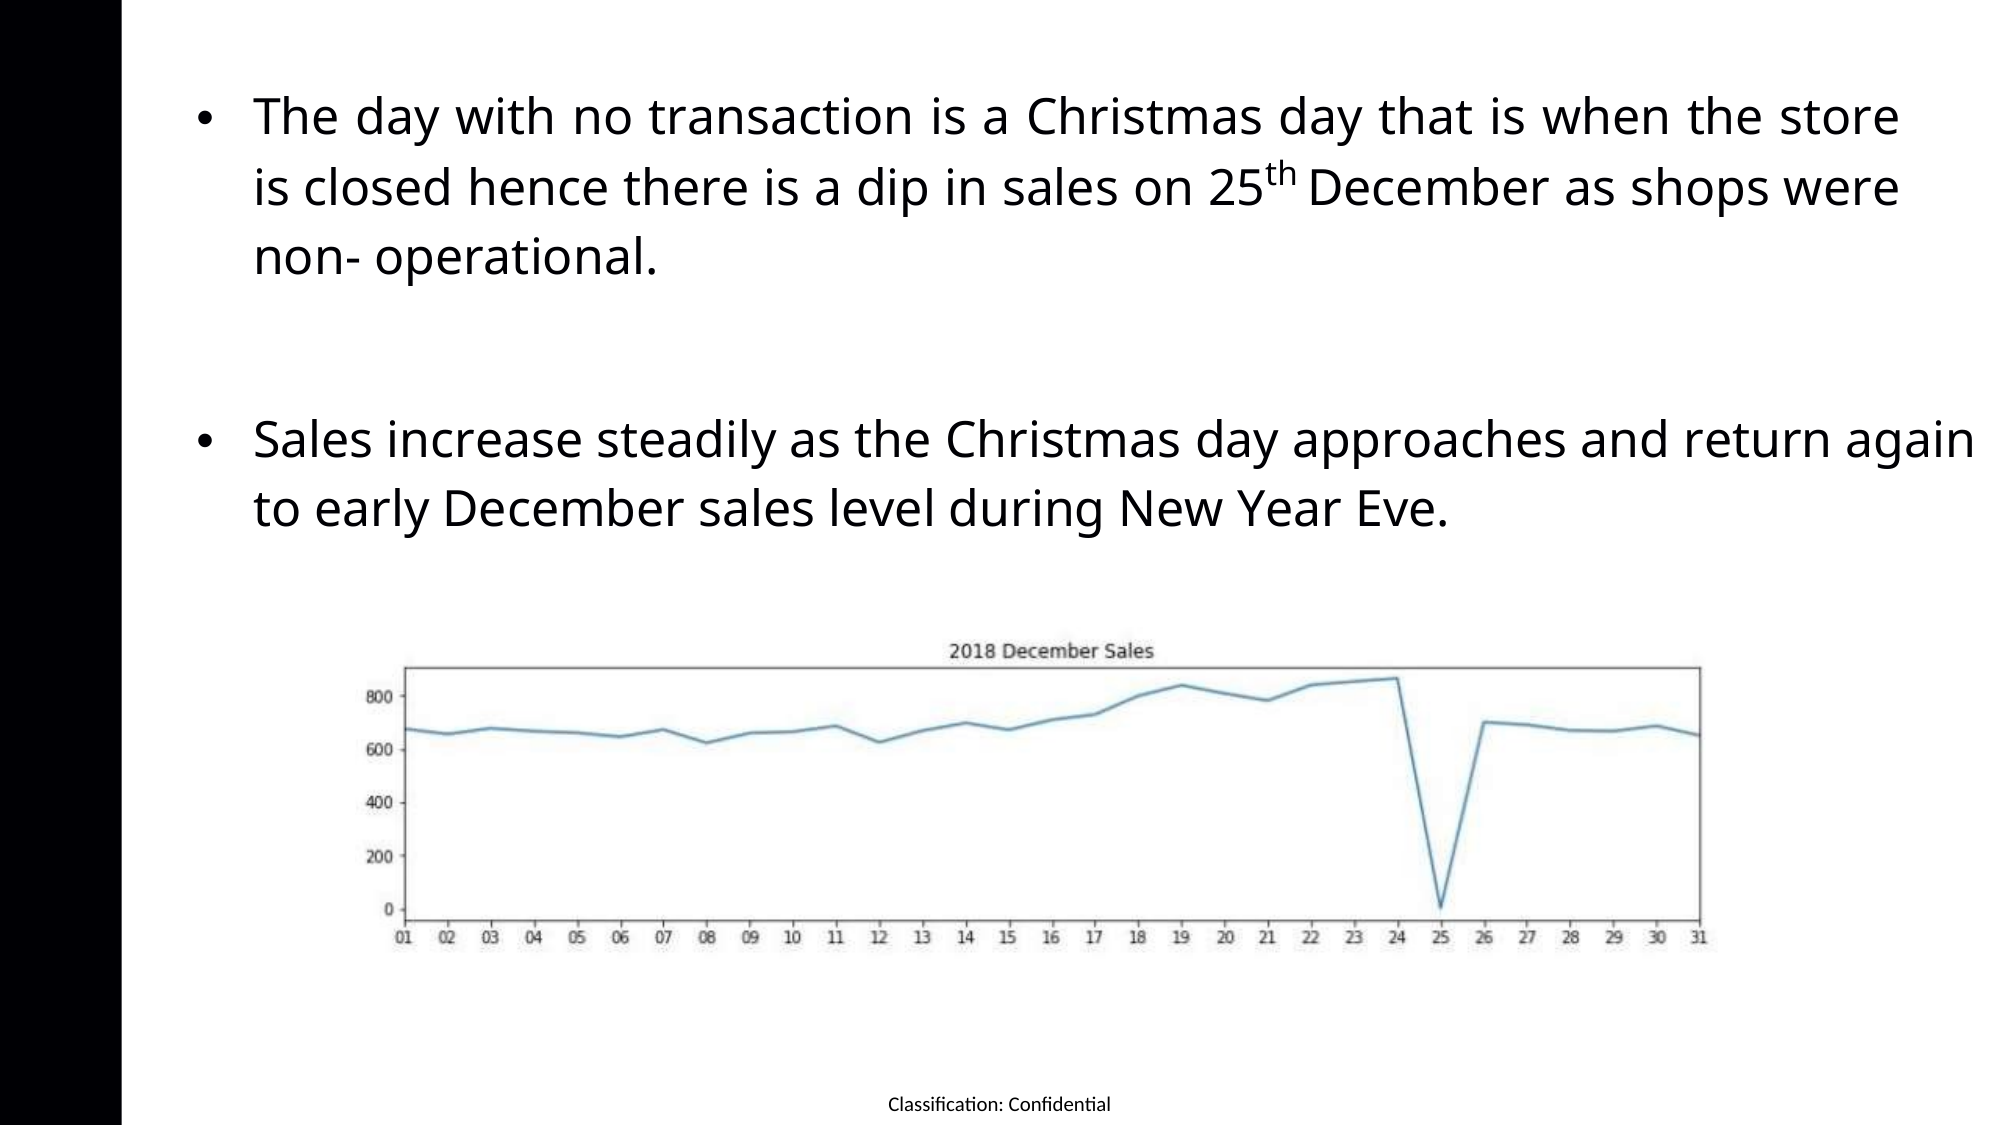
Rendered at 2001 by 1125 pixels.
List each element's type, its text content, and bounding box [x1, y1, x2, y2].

picture [355, 627, 1718, 959]
list Sales increase steadily as the Christmas day approaches and return again [196, 404, 2000, 472]
text to early December sales level during New Year Eve. [253, 473, 2000, 541]
list The day with no transaction is a Christmas day that is when the store is closed hence there is a dip in sales on 25th December as shops were non- operational. [196, 81, 1901, 289]
